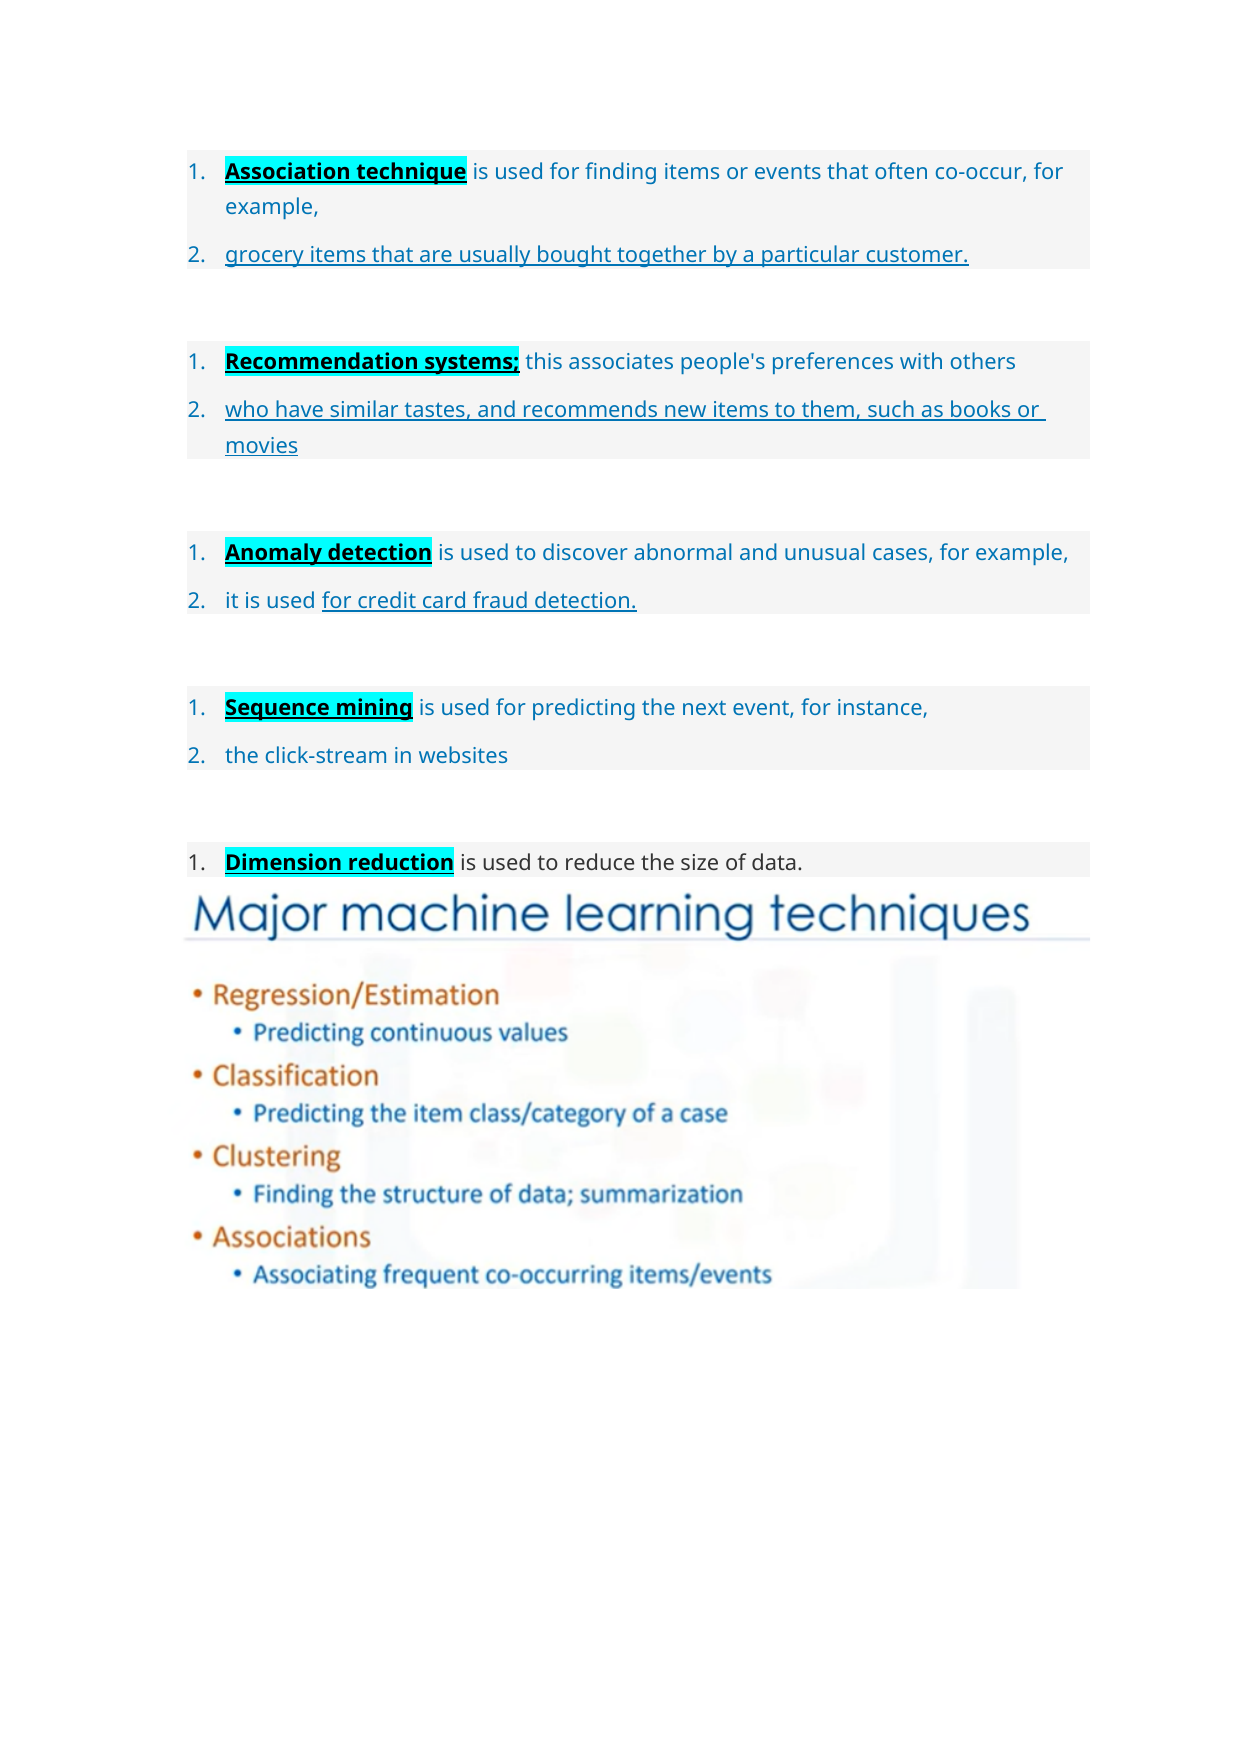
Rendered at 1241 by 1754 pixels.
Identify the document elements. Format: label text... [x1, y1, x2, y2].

list Association technique is used for finding items or events that often co-occur, for example, [187, 150, 1090, 221]
list the click-stream in websites [187, 734, 1090, 770]
list Recommendation systems; this associates people's preferences with others [187, 341, 1090, 376]
list grocery items that are usually bought together by a particular customer. [187, 233, 1090, 269]
picture [150, 889, 1091, 1289]
list Anomaly detection is used to discover abnormal and unusual cases, for example, [187, 531, 1090, 567]
list Dimension reduction is used to reduce the size of data. [187, 842, 1090, 877]
list who have similar tastes, and recommends new items to them, such as books or movies [187, 388, 1090, 459]
list Sequence mining is used for predicting the next event, for instance, [187, 686, 1090, 722]
list it is used for credit card fraud detection. [187, 579, 1090, 614]
